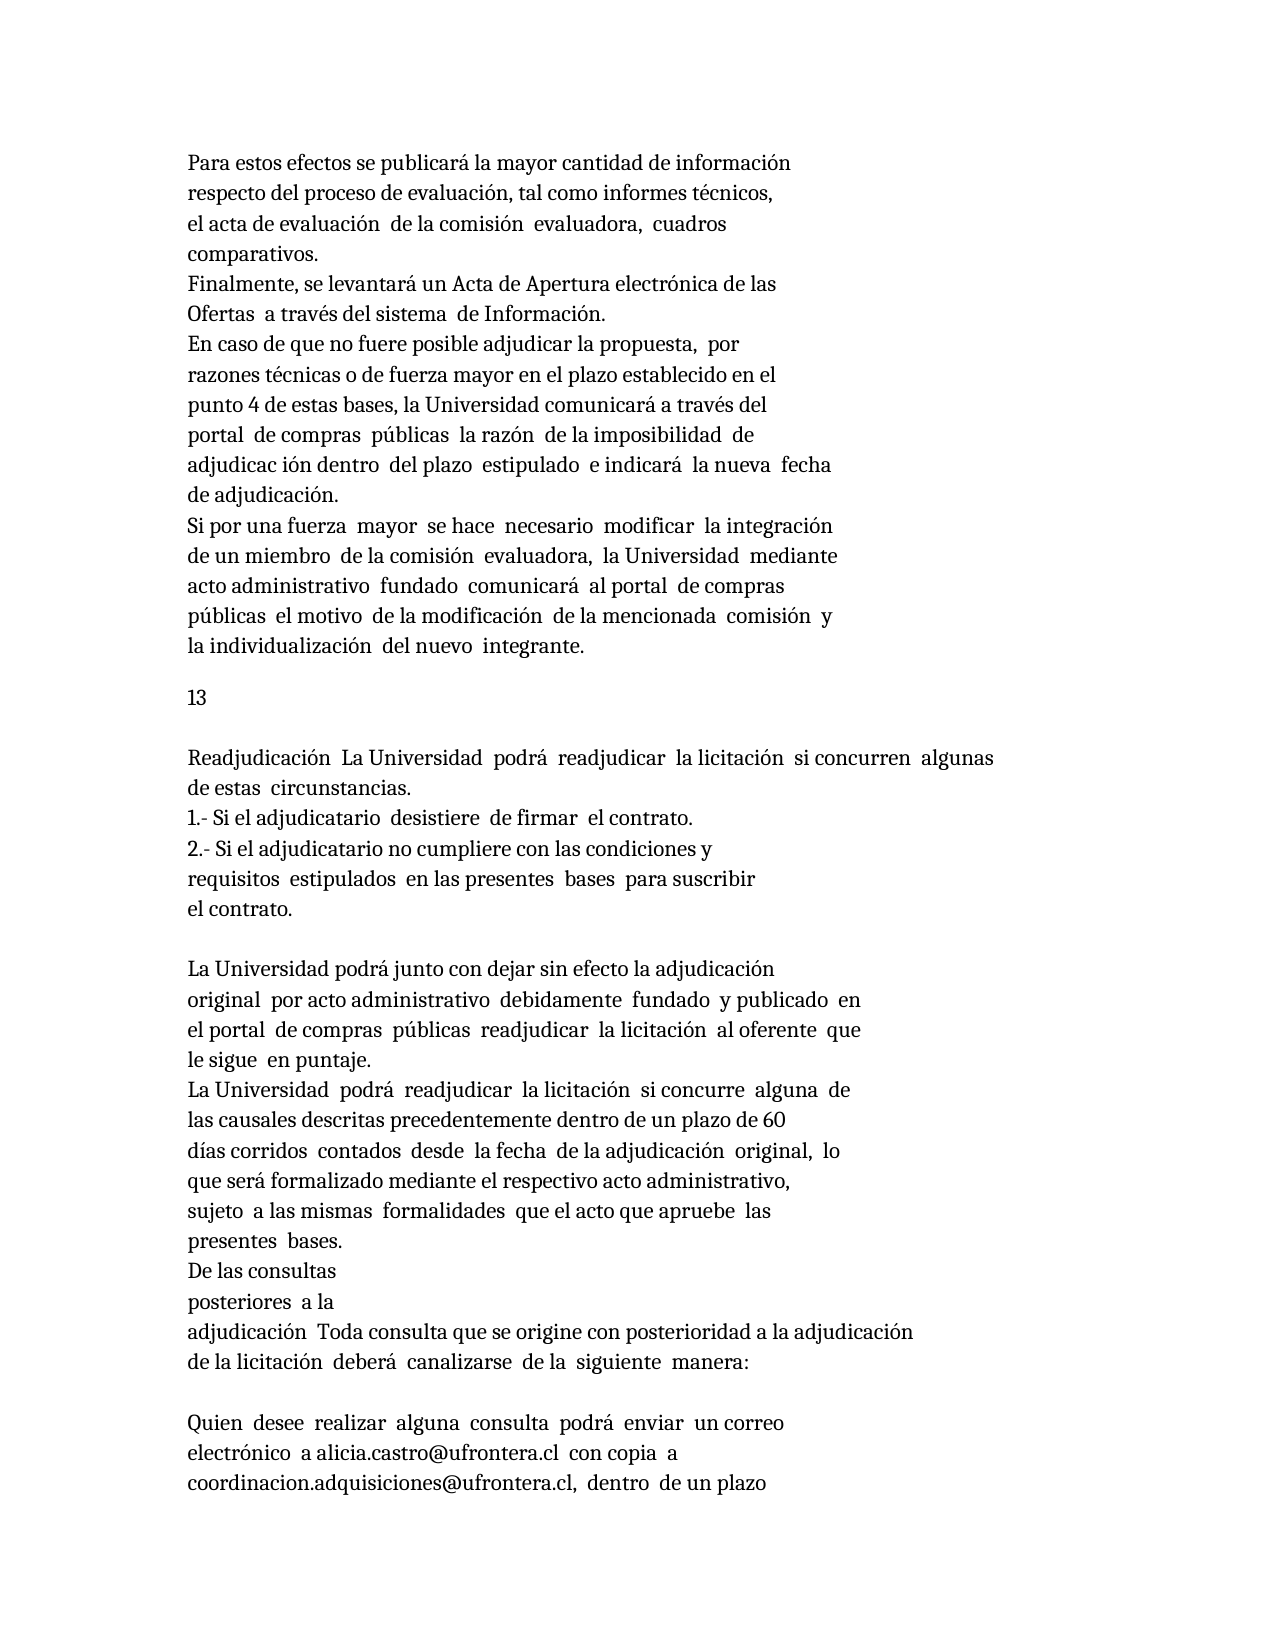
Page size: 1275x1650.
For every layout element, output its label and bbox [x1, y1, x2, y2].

text [187, 684, 1087, 1496]
text [187, 150, 1087, 660]
